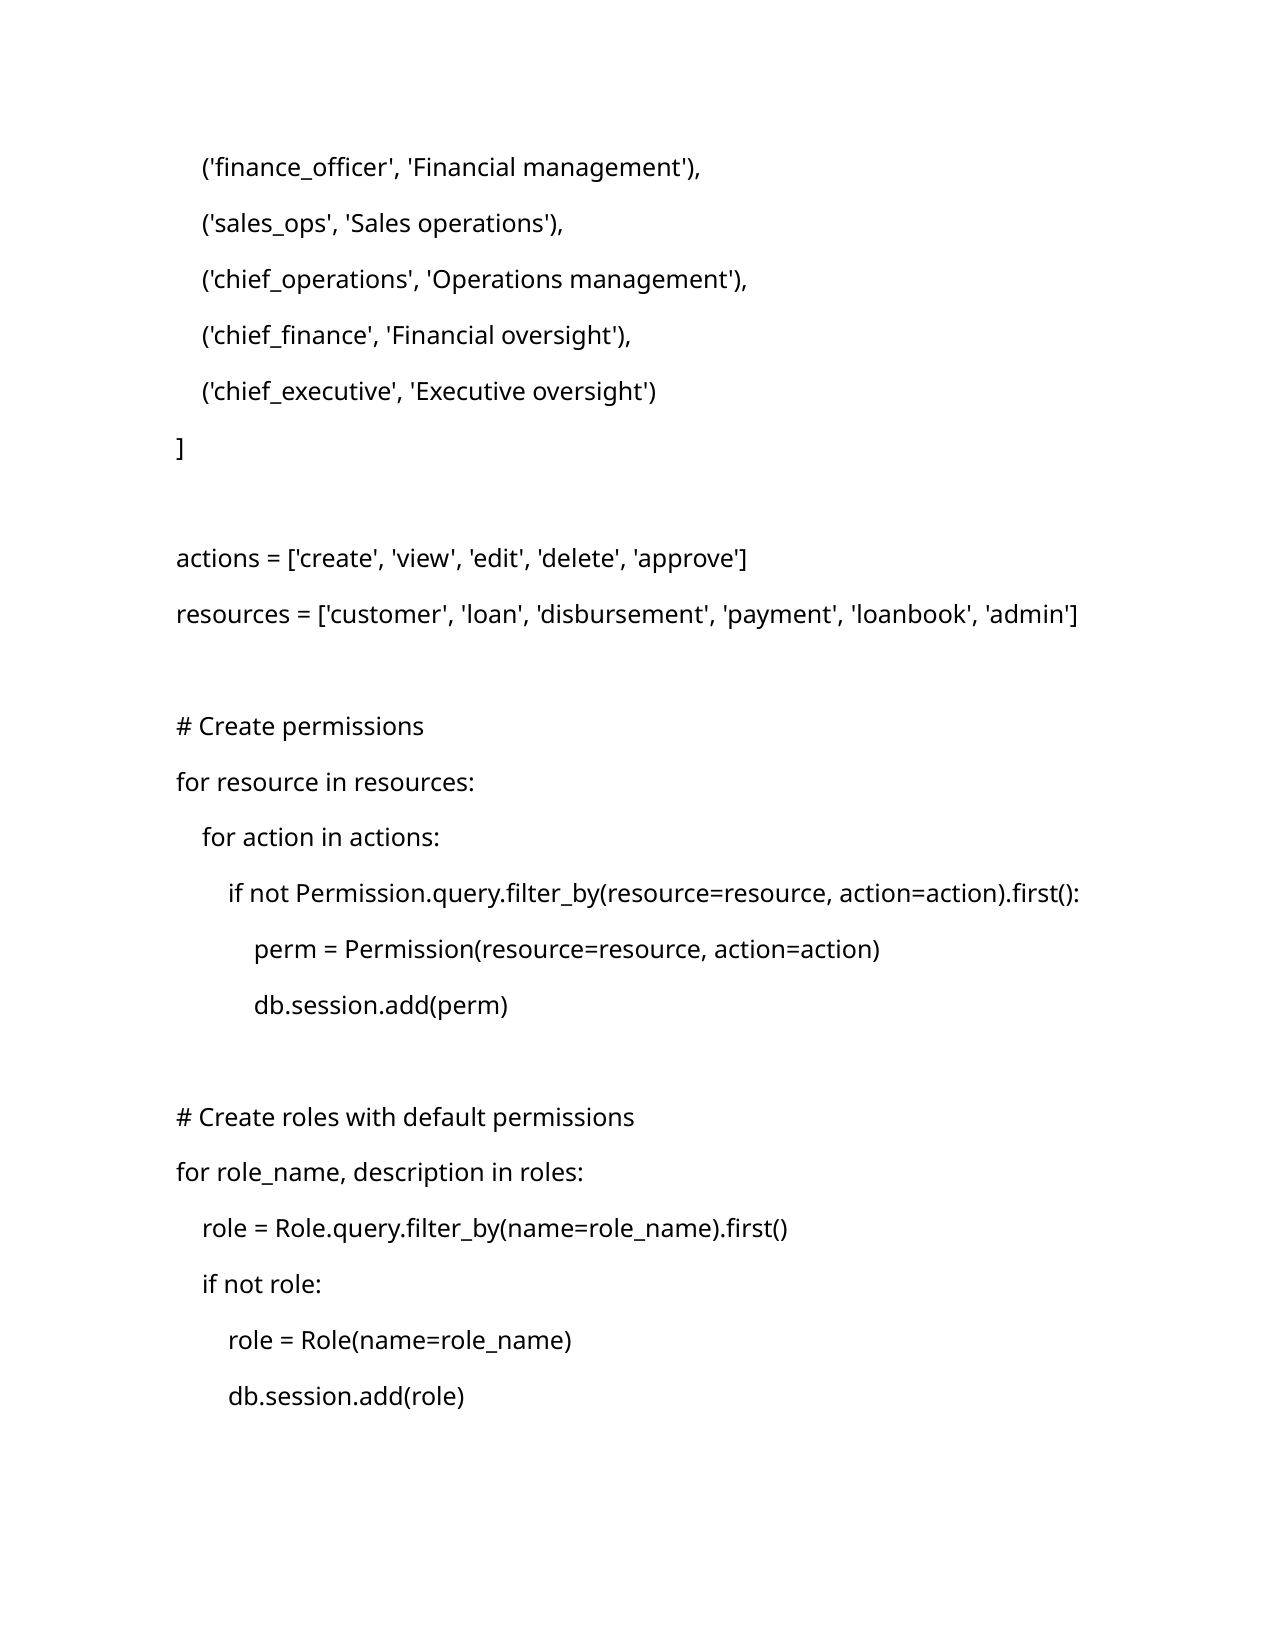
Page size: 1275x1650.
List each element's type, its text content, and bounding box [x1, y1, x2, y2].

text for resource in resources: [150, 764, 1125, 798]
text if not Permission.query.filter_by(resource=resource, action=action).first(): [150, 876, 1125, 910]
text for action in actions: [150, 820, 1125, 854]
text # Create roles with default permissions [150, 1099, 1125, 1133]
text for role_name, description in roles: [150, 1155, 1125, 1189]
text ('sales_ops', 'Sales operations'), [150, 206, 1125, 240]
text role = Role(name=role_name) [150, 1322, 1125, 1357]
text role = Role.query.filter_by(name=role_name).first() [150, 1211, 1125, 1245]
text resources = ['customer', 'loan', 'disbursement', 'payment', 'loanbook', 'admin'] [150, 597, 1125, 631]
text ] [150, 429, 1125, 463]
text db.session.add(role) [150, 1378, 1125, 1412]
text actions = ['create', 'view', 'edit', 'delete', 'approve'] [150, 541, 1125, 575]
text ('chief_finance', 'Financial oversight'), [150, 317, 1125, 352]
text # Create permissions [150, 708, 1125, 742]
text ('finance_officer', 'Financial management'), [150, 150, 1125, 184]
text db.session.add(perm) [150, 987, 1125, 1022]
text if not role: [150, 1267, 1125, 1301]
text perm = Permission(resource=resource, action=action) [150, 932, 1125, 966]
text ('chief_operations', 'Operations management'), [150, 262, 1125, 296]
text ('chief_executive', 'Executive oversight') [150, 373, 1125, 407]
